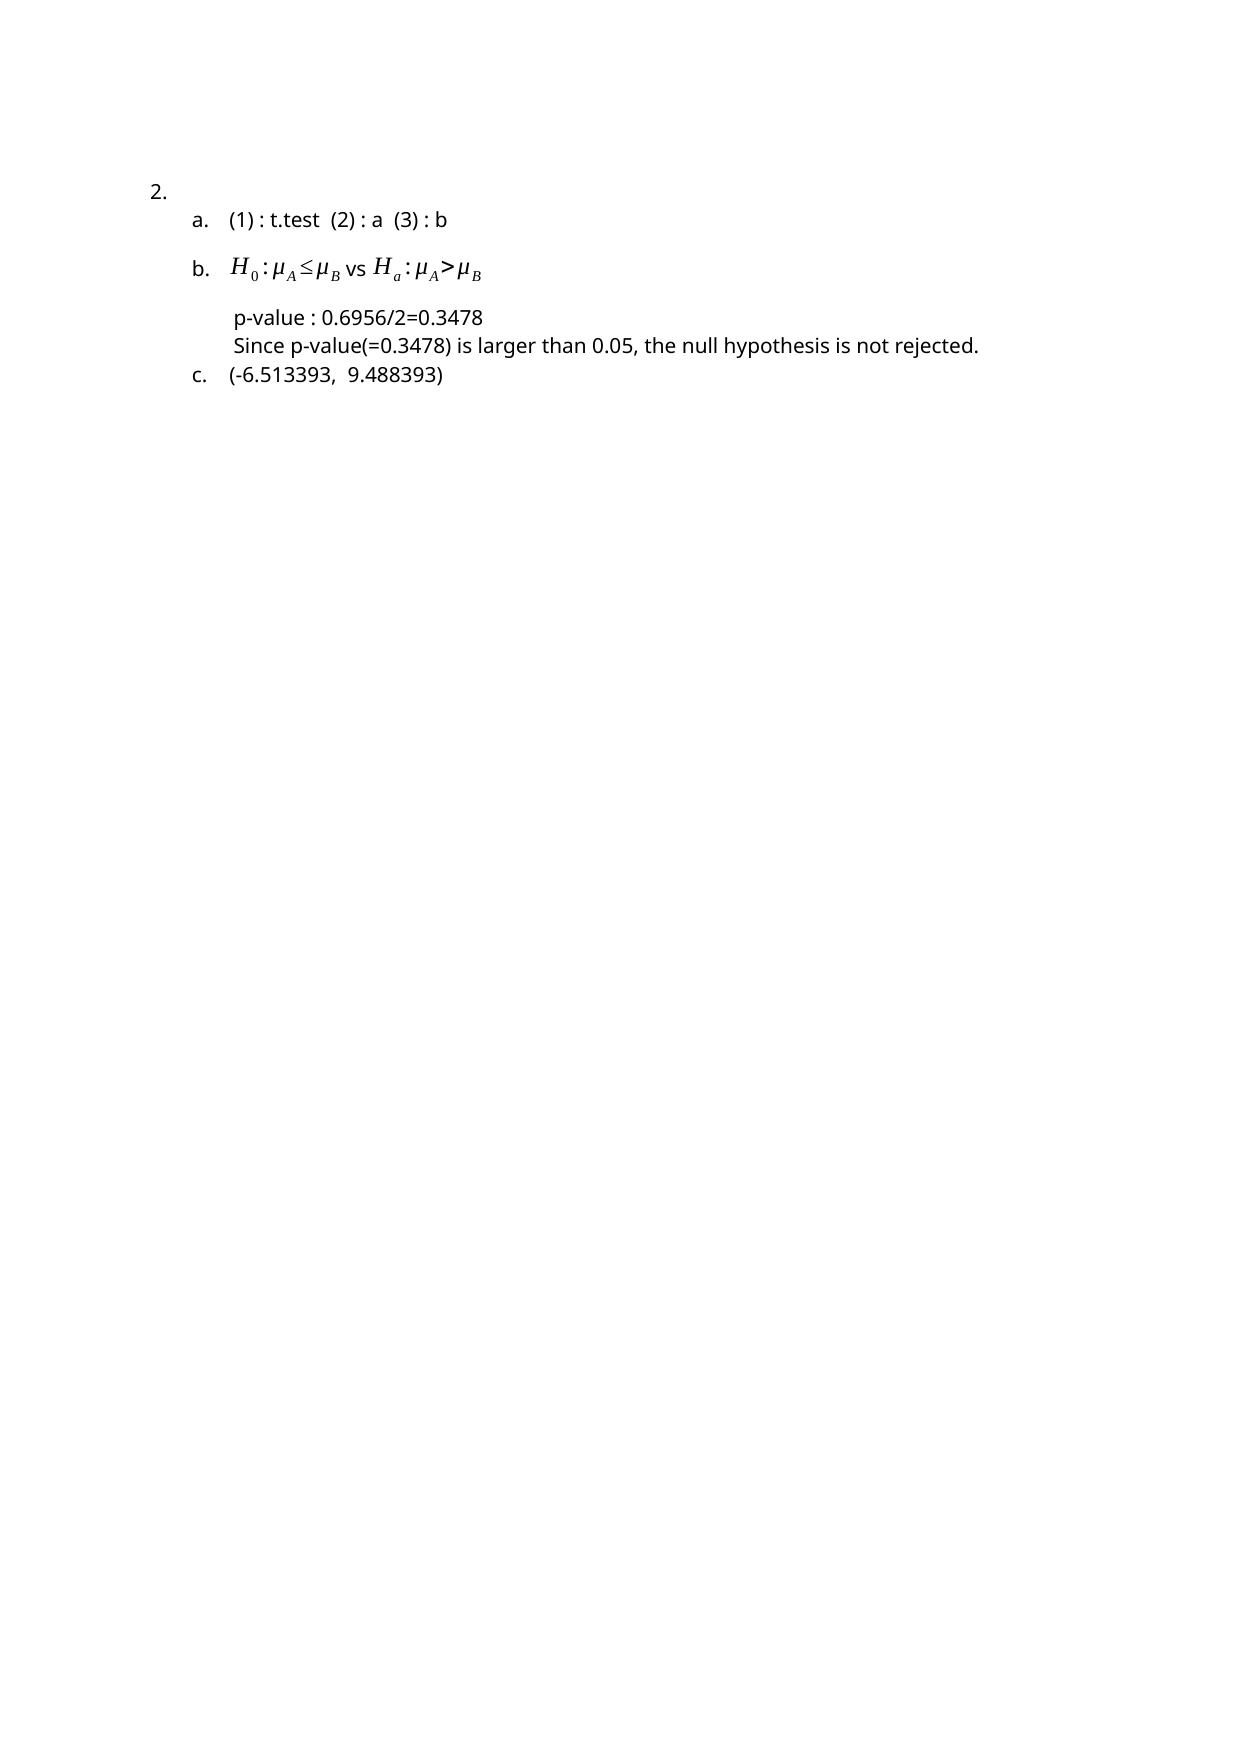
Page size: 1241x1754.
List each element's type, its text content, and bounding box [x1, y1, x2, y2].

list vs [192, 253, 1090, 284]
text Since p-value(=0.3478) is larger than 0.05, the null hypothesis is not rejected. [150, 332, 1090, 360]
text p-value : 0.6956/2=0.3478 [150, 303, 1090, 332]
text 2. [150, 177, 1090, 206]
list (1) : t.test (2) : a (3) : b [192, 206, 1090, 234]
list (-6.513393, 9.488393) [192, 360, 1090, 388]
